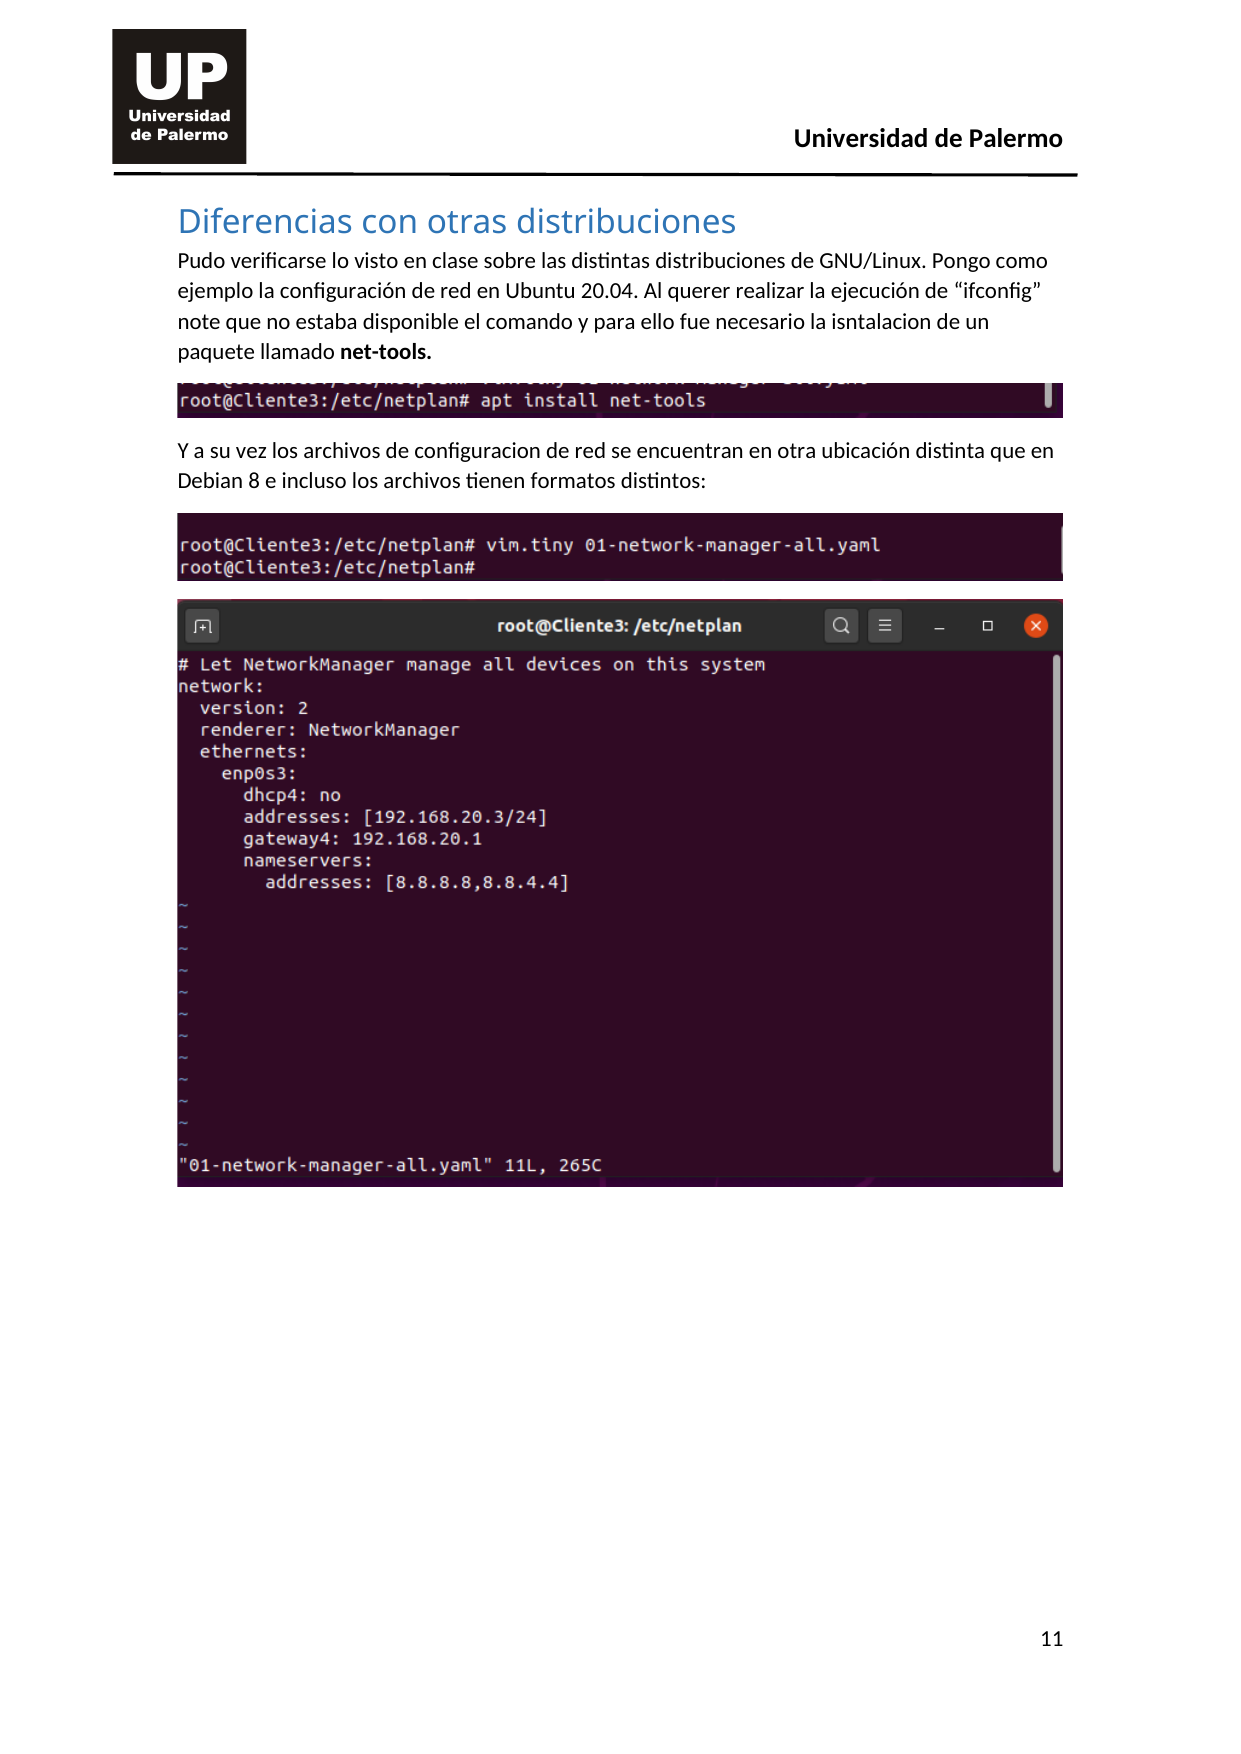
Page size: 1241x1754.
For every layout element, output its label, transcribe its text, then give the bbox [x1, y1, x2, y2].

picture [177, 599, 1063, 1187]
picture [177, 513, 1063, 581]
subtitle Diferencias con otras distribuciones [177, 197, 1063, 243]
picture [177, 383, 1063, 418]
picture [112, 29, 247, 164]
text Pudo verificarse lo visto en clase sobre las distintas distribuciones de GNU/Linux. Pongo como ejemplo la configuración de red en Ubuntu 20.04. Al querer realizar la ejecución de “ifconfig” note que no estaba disponible el comando y para ello fue necesario la isntalacion de un paquete llamado net-tools. [177, 246, 1063, 365]
text Y a su vez los archivos de configuracion de red se encuentran en otra ubicación distinta que en Debian 8 e incluso los archivos tienen formatos distintos: [177, 436, 1063, 494]
